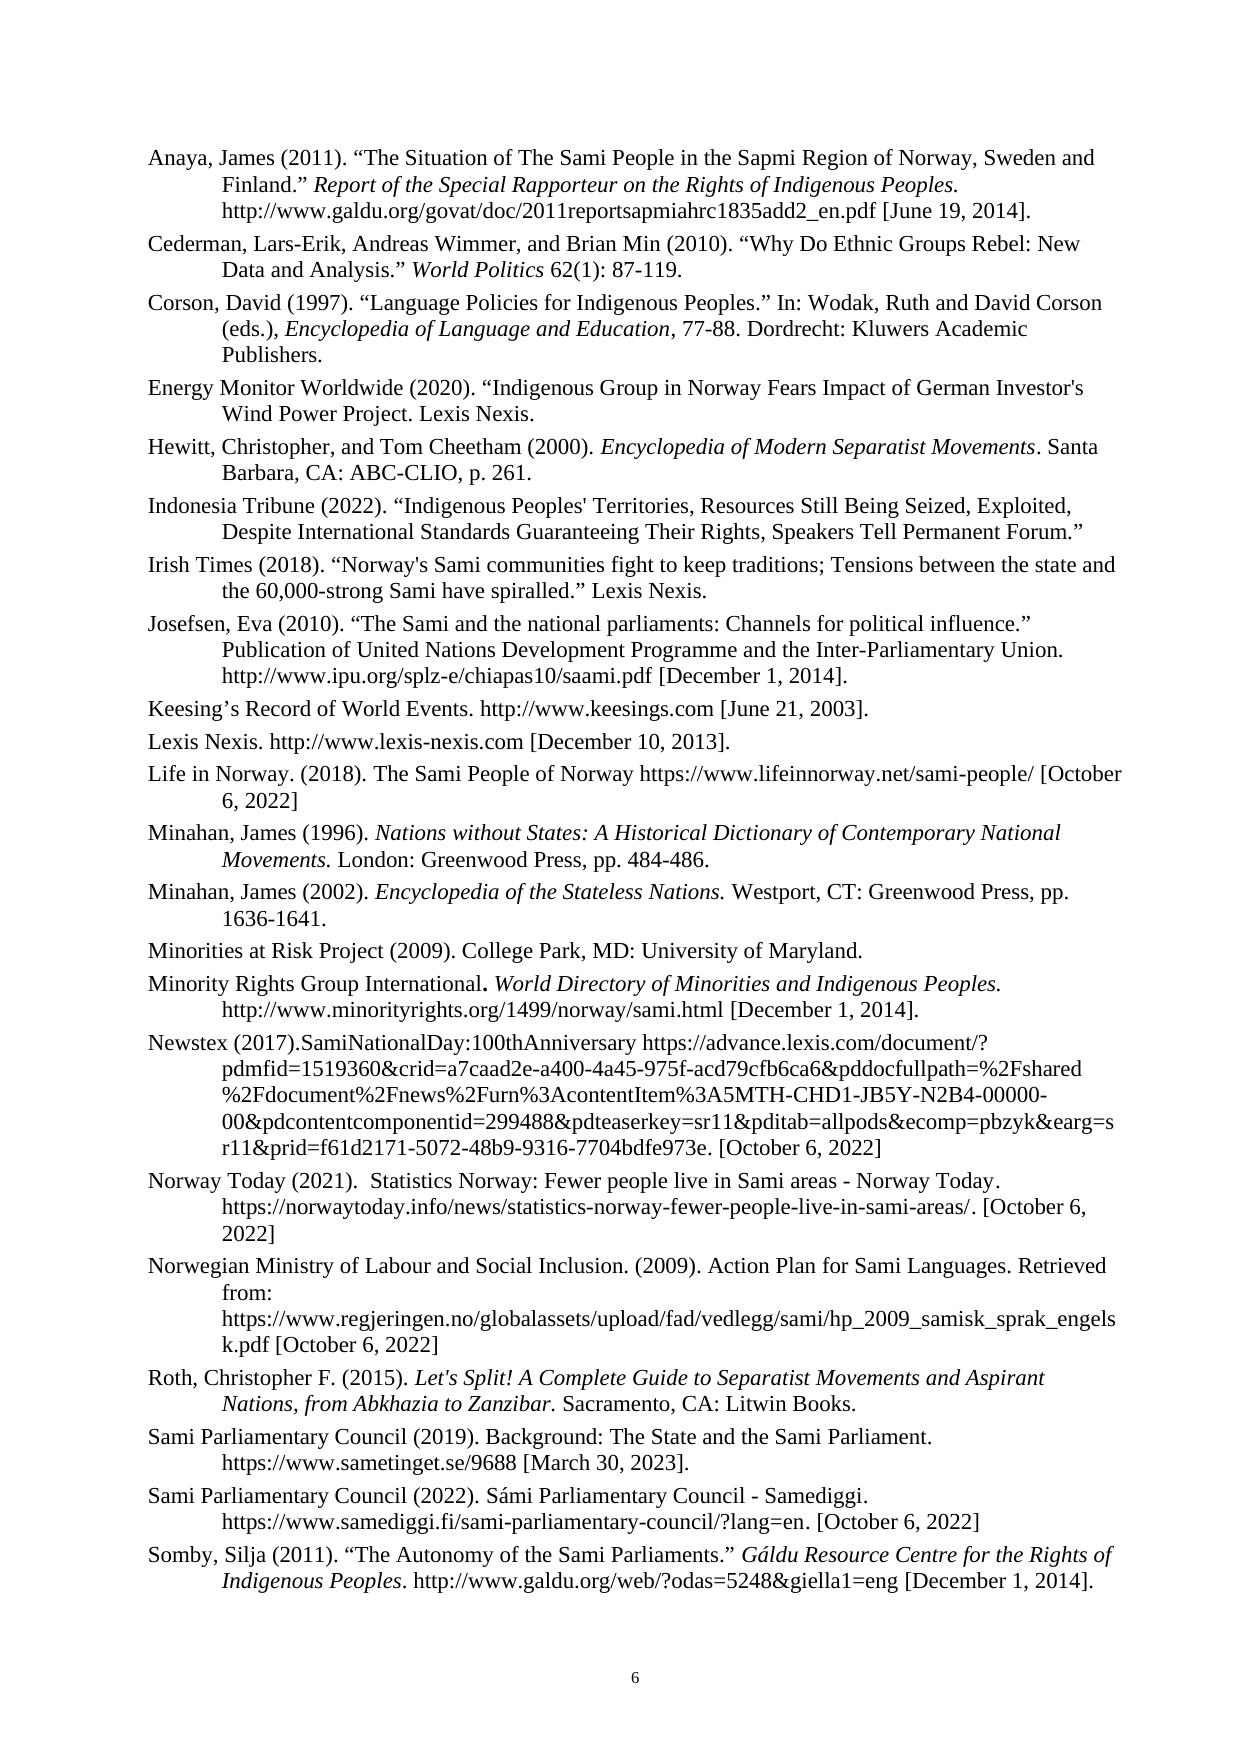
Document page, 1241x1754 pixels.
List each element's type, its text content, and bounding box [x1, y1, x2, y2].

text Energy Monitor Worldwide (2020). “Indigenous Group in Norway Fears Impact of German Investor's Wind Power Project. Lexis Nexis. [148, 374, 1122, 427]
text Cederman, Lars-Erik, Andreas Wimmer, and Brian Min (2010). “Why Do Ethnic Groups Rebel: New Data and Analysis.” World Politics 62(1): 87-119. [148, 230, 1122, 282]
text Newstex (2017).SamiNationalDay:100thAnniversary https://advance.lexis.com/document/?pdmfid=1519360&crid=a7caad2e-a400-4a45-975f-acd79cfb6ca6&pddocfullpath=%2Fshared%2Fdocument%2Fnews%2Furn%3AcontentItem%3A5MTH-CHD1-JB5Y-N2B4-00000-00&pdcontentcomponentid=299488&pdteaserkey=sr11&pditab=allpods&ecomp=pbzyk&earg=sr11&prid=f61d2171-5072-48b9-9316-7704bdfe973e. [October 6, 2022] [148, 1029, 1122, 1161]
text Corson, David (1997). “Language Policies for Indigenous Peoples.” In: Wodak, Ruth and David Corson (eds.), Encyclopedia of Language and Education, 77-88. Dordrecht: Kluwers Academic Publishers. [148, 289, 1122, 368]
text Minahan, James (2002). Encyclopedia of the Stateless Nations. Westport, CT: Greenwood Press, pp. 1636-1641. [148, 878, 1122, 931]
text Norwegian Ministry of Labour and Social Inclusion. (2009). Action Plan for Sami Languages. Retrieved from: https://www.regjeringen.no/globalassets/upload/fad/vedlegg/sami/hp_2009_samisk_sprak_engelsk.pdf [October 6, 2022] [148, 1252, 1122, 1358]
text Lexis Nexis. http://www.lexis-nexis.com [December 10, 2013]. [148, 728, 1122, 754]
text Josefsen, Eva (2010). “The Sami and the national parliaments: Channels for political influence.” Publication of United Nations Development Programme and the Inter-Parliamentary Union. http://www.ipu.org/splz-e/chiapas10/saami.pdf [December 1, 2014]. [148, 610, 1122, 689]
text Sami Parliamentary Council (2019). Background: The State and the Sami Parliament. https://www.sametinget.se/9688 [March 30, 2023]. [148, 1423, 1122, 1476]
text Somby, Silja (2011). “The Autonomy of the Sami Parliaments.” Gáldu Resource Centre for the Rights of Indigenous Peoples. http://www.galdu.org/web/?odas=5248&giella1=eng [December 1, 2014]. [148, 1541, 1122, 1593]
text Roth, Christopher F. (2015). Let's Split! A Complete Guide to Separatist Movements and Aspirant Nations, from Abkhazia to Zanzibar. Sacramento, CA: Litwin Books. [148, 1364, 1122, 1417]
text Indonesia Tribune (2022). “Indigenous Peoples' Territories, Resources Still Being Seized, Exploited, Despite International Standards Guaranteeing Their Rights, Speakers Tell Permanent Forum.” [148, 492, 1122, 545]
text Life in Norway. (2018). The Sami People of Norway https://www.lifeinnorway.net/sami-people/ [October 6, 2022] [148, 760, 1122, 813]
text Anaya, James (2011). “The Situation of The Sami People in the Sapmi Region of Norway, Sweden and Finland.” Report of the Special Rapporteur on the Rights of Indigenous Peoples. http://www.galdu.org/govat/doc/2011reportsapmiahrc1835add2_en.pdf [June 19, 2014]. [148, 144, 1122, 223]
text Minority Rights Group International. World Directory of Minorities and Indigenous Peoples. http://www.minorityrights.org/1499/norway/sami.html [December 1, 2014]. [148, 970, 1122, 1023]
text Minahan, James (1996). Nations without States: A Historical Dictionary of Contemporary National Movements. London: Greenwood Press, pp. 484-486. [148, 819, 1122, 872]
text Sami Parliamentary Council (2022). Sámi Parliamentary Council - Samediggi. https://www.samediggi.fi/sami-parliamentary-council/?lang=en. [October 6, 2022] [148, 1482, 1122, 1534]
text Norway Today (2021). Statistics Norway: Fewer people live in Sami areas - Norway Today. https://norwaytoday.info/news/statistics-norway-fewer-people-live-in-sami-areas/. [October 6, 2022] [148, 1167, 1122, 1246]
text Irish Times (2018). “Norway's Sami communities fight to keep traditions; Tensions between the state and the 60,000-strong Sami have spiralled.” Lexis Nexis. [148, 551, 1122, 604]
text Keesing’s Record of World Events. http://www.keesings.com [June 21, 2003]. [148, 695, 1122, 722]
text Minorities at Risk Project (2009). College Park, MD: University of Maryland. [148, 937, 1122, 964]
text Hewitt, Christopher, and Tom Cheetham (2000). Encyclopedia of Modern Separatist Movements. Santa Barbara, CA: ABC-CLIO, p. 261. [148, 433, 1122, 486]
